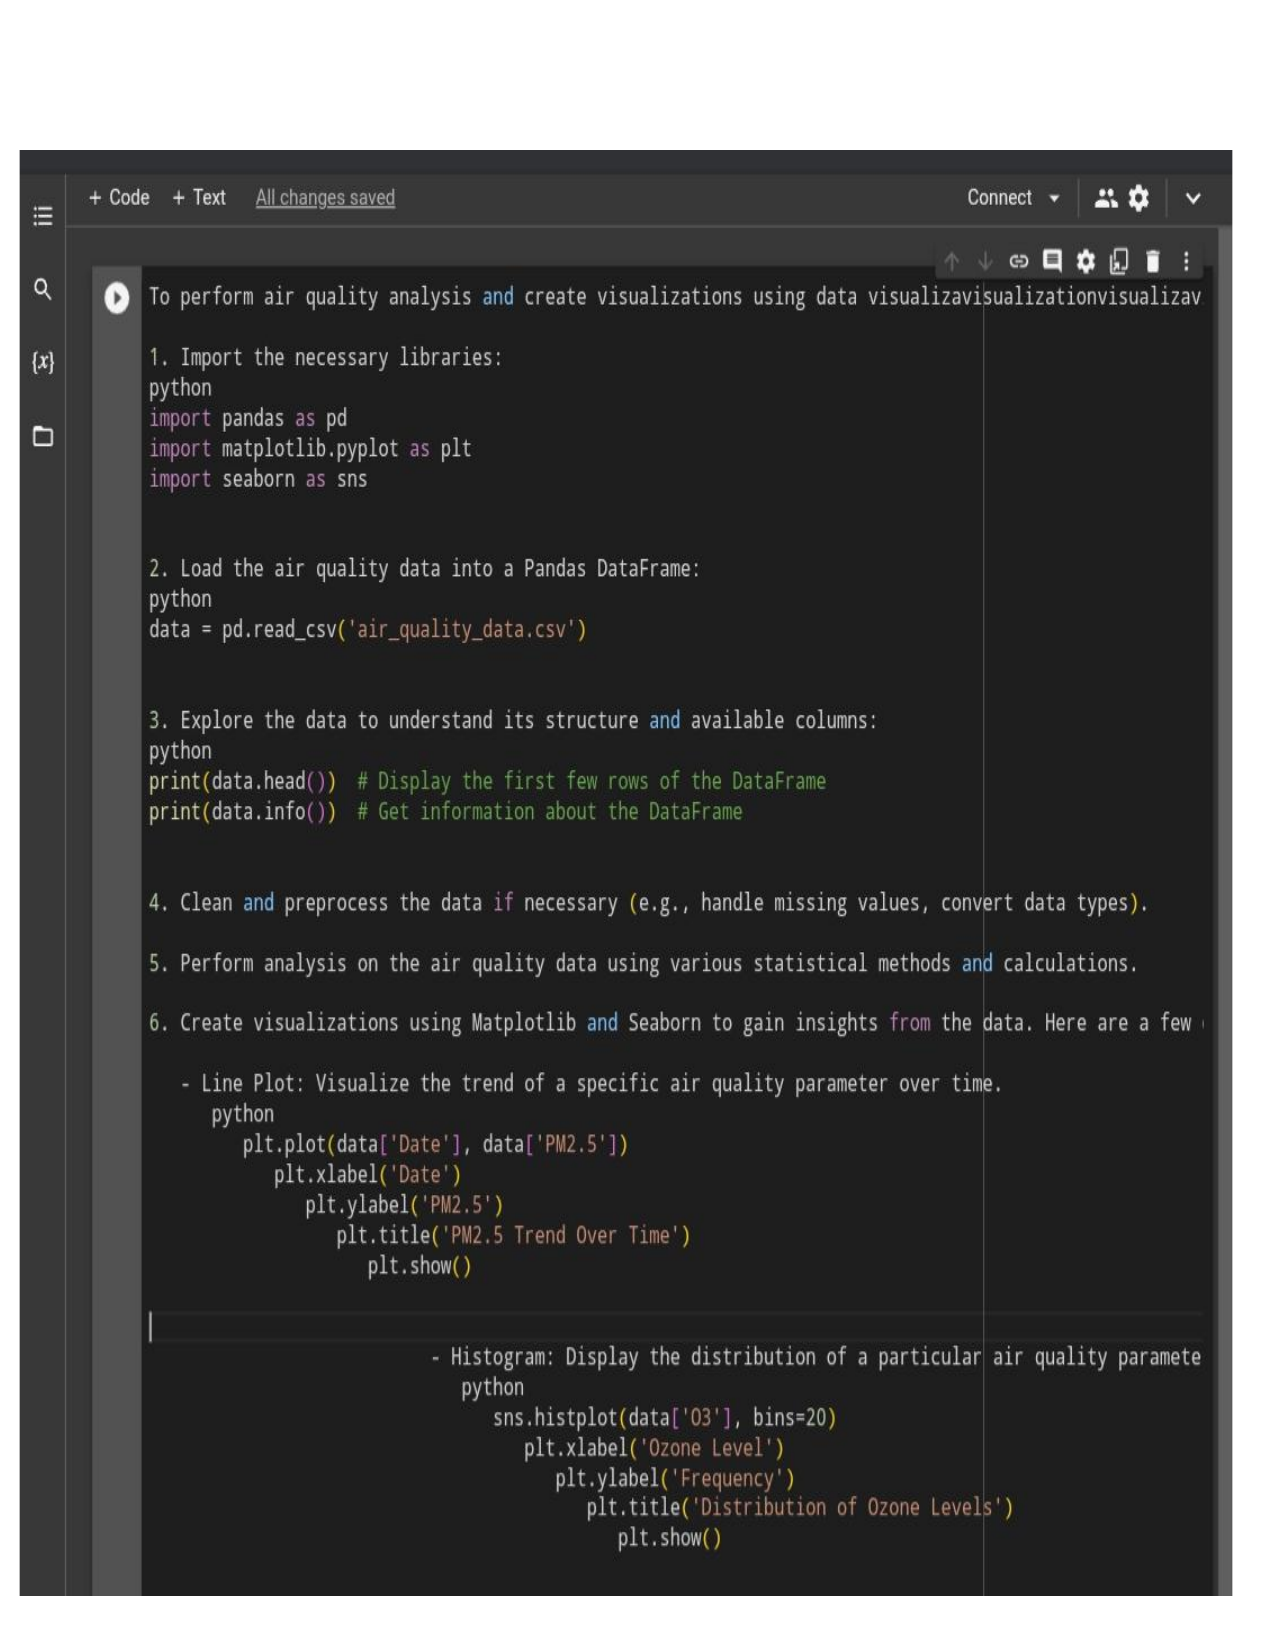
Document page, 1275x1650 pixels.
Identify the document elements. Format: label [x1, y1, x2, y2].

picture [19, 150, 1233, 1596]
